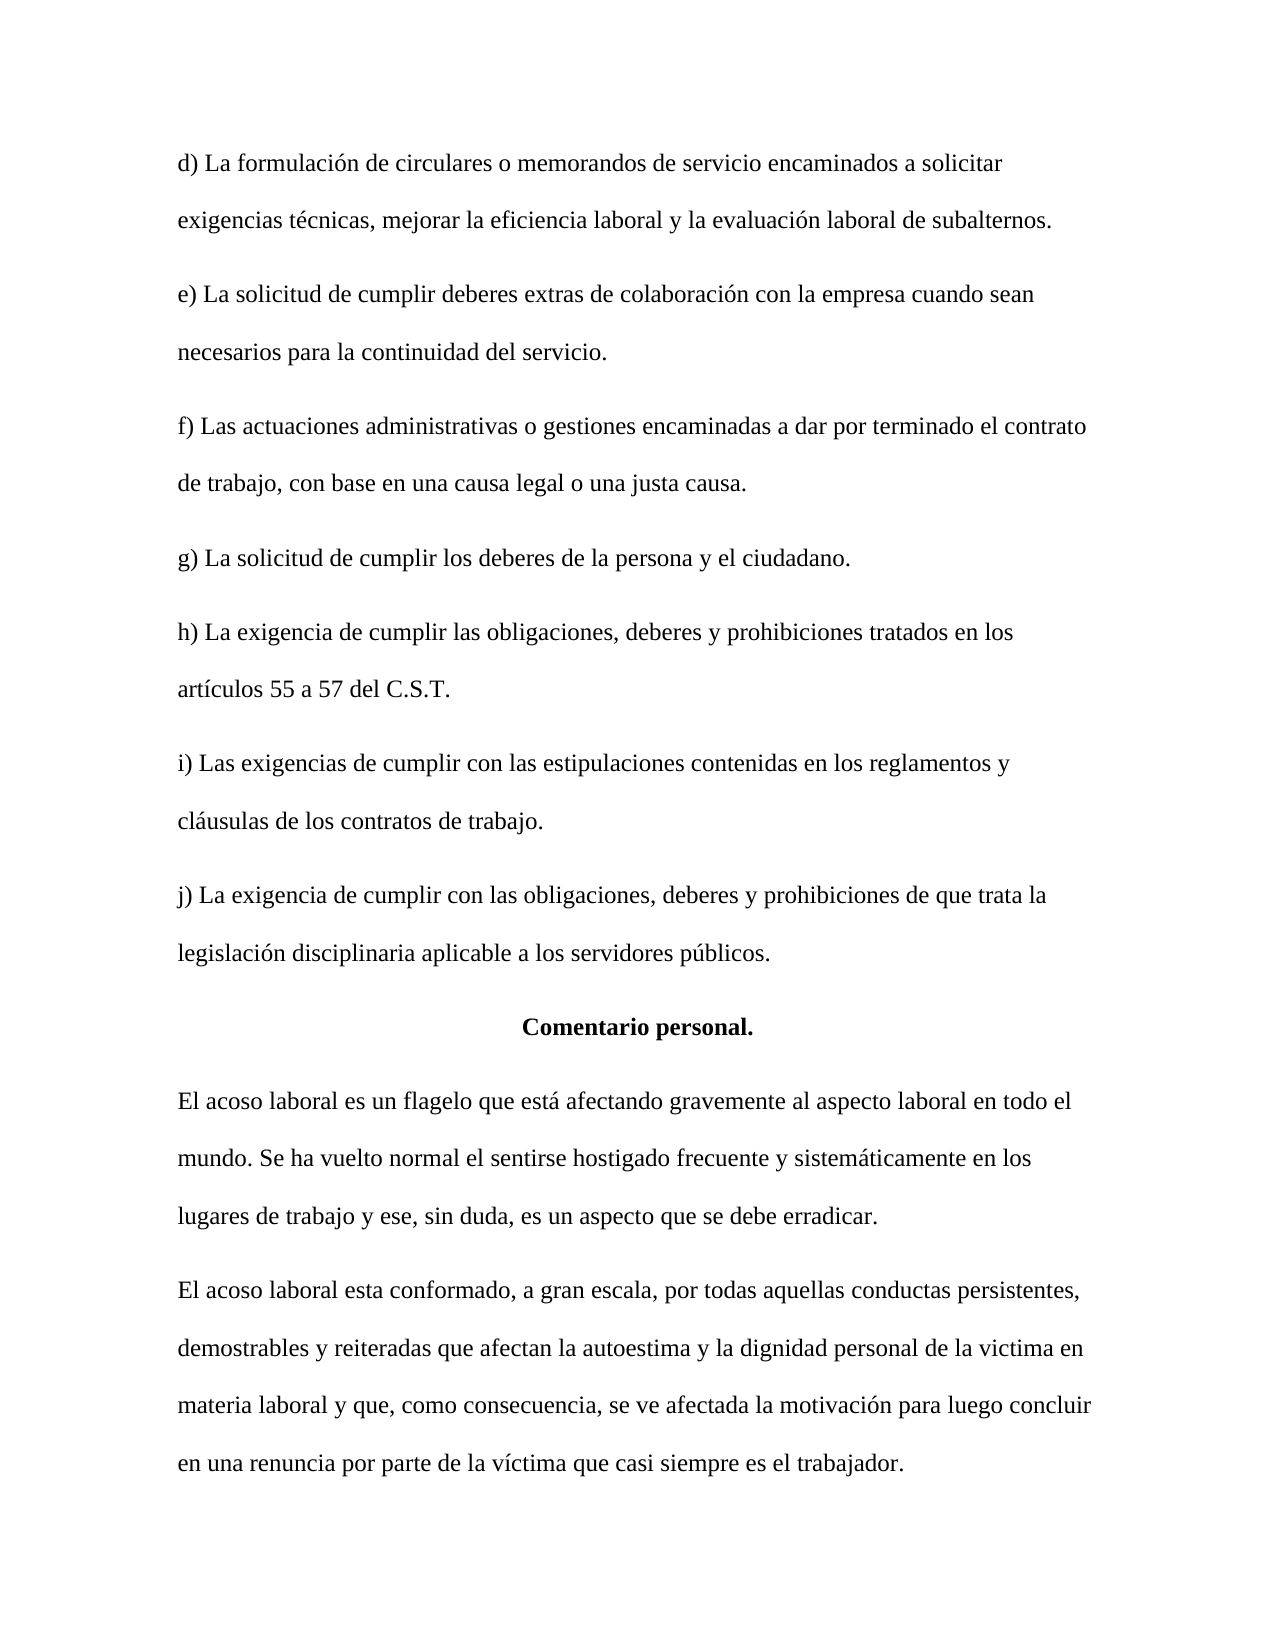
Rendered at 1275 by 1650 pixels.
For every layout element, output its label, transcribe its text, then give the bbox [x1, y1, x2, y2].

text e) La solicitud de cumplir deberes extras de colaboración con la empresa cuando sean necesarios para la continuidad del servicio. [177, 279, 1098, 366]
text j) La exigencia de cumplir con las obligaciones, deberes y prohibiciones de que trata la legislación disciplinaria aplicable a los servidores públicos. [177, 880, 1098, 966]
text d) La formulación de circulares o memorandos de servicio encaminados a solicitar exigencias técnicas, mejorar la eficiencia laboral y la evaluación laboral de subalternos. [177, 148, 1098, 234]
text g) La solicitud de cumplir los deberes de la persona y el ciudadano. [177, 543, 1098, 571]
text i) Las exigencias de cumplir con las estipulaciones contenidas en los reglamentos y cláusulas de los contratos de trabajo. [177, 748, 1098, 835]
text f) Las actuaciones administrativas o gestiones encaminadas a dar por terminado el contrato de trabajo, con base en una causa legal o una justa causa. [177, 411, 1098, 497]
text h) La exigencia de cumplir las obligaciones, deberes y prohibiciones tratados en los artículos 55 a 57 del C.S.T. [177, 617, 1098, 703]
text El acoso laboral esta conformado, a gran escala, por todas aquellas conductas persistentes, demostrables y reiteradas que afectan la autoestima y la dignidad personal de la victima en materia laboral y que, como consecuencia, se ve afectada la motivación para luego concluir en una renuncia por parte de la víctima que casi siempre es el trabajador. [177, 1275, 1098, 1476]
text El acoso laboral es un flagelo que está afectando gravemente al aspecto laboral en todo el mundo. Se ha vuelto normal el sentirse hostigado frecuente y sistemáticamente en los lugares de trabajo y ese, sin duda, es un aspecto que se debe erradicar. [177, 1086, 1098, 1230]
text Comentario personal. [177, 1012, 1098, 1041]
